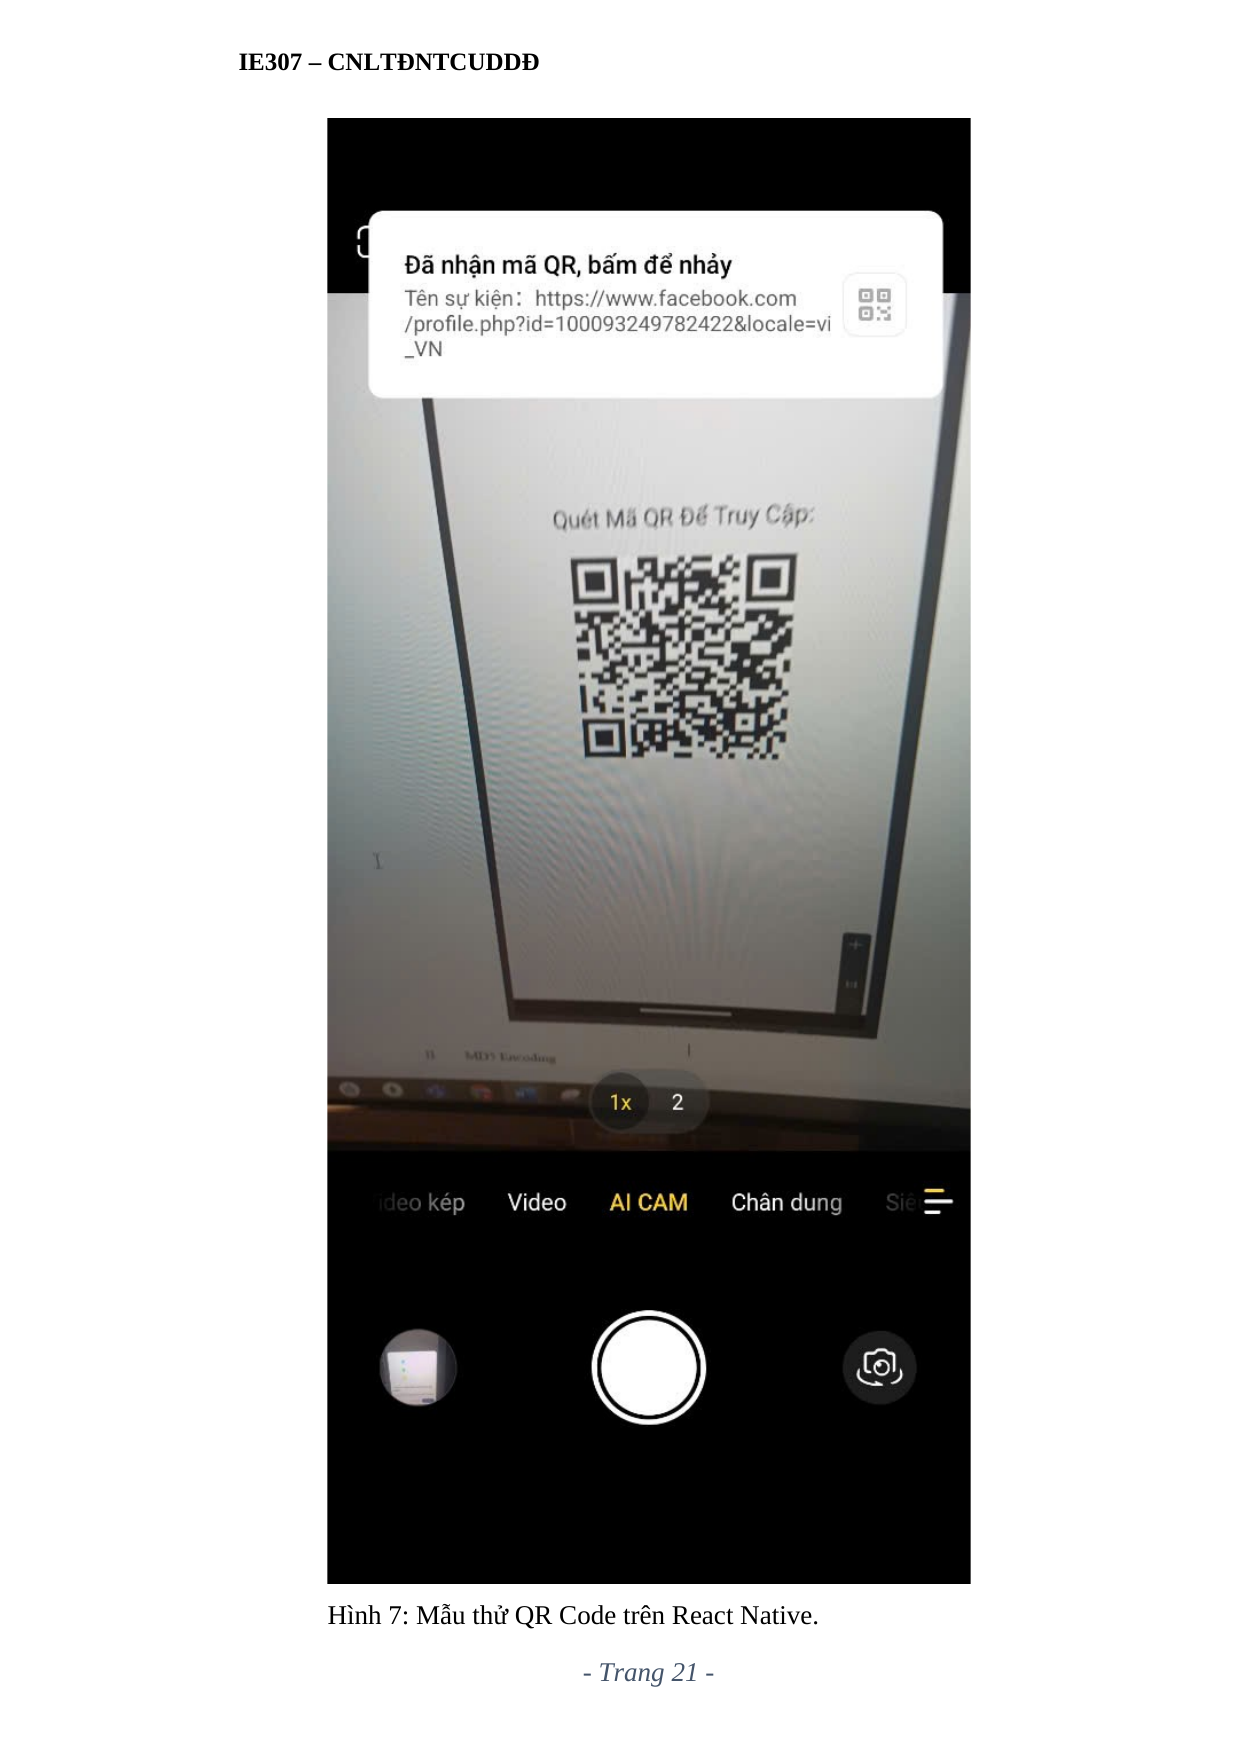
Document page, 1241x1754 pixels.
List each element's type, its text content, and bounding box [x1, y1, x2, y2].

picture [327, 118, 971, 1584]
